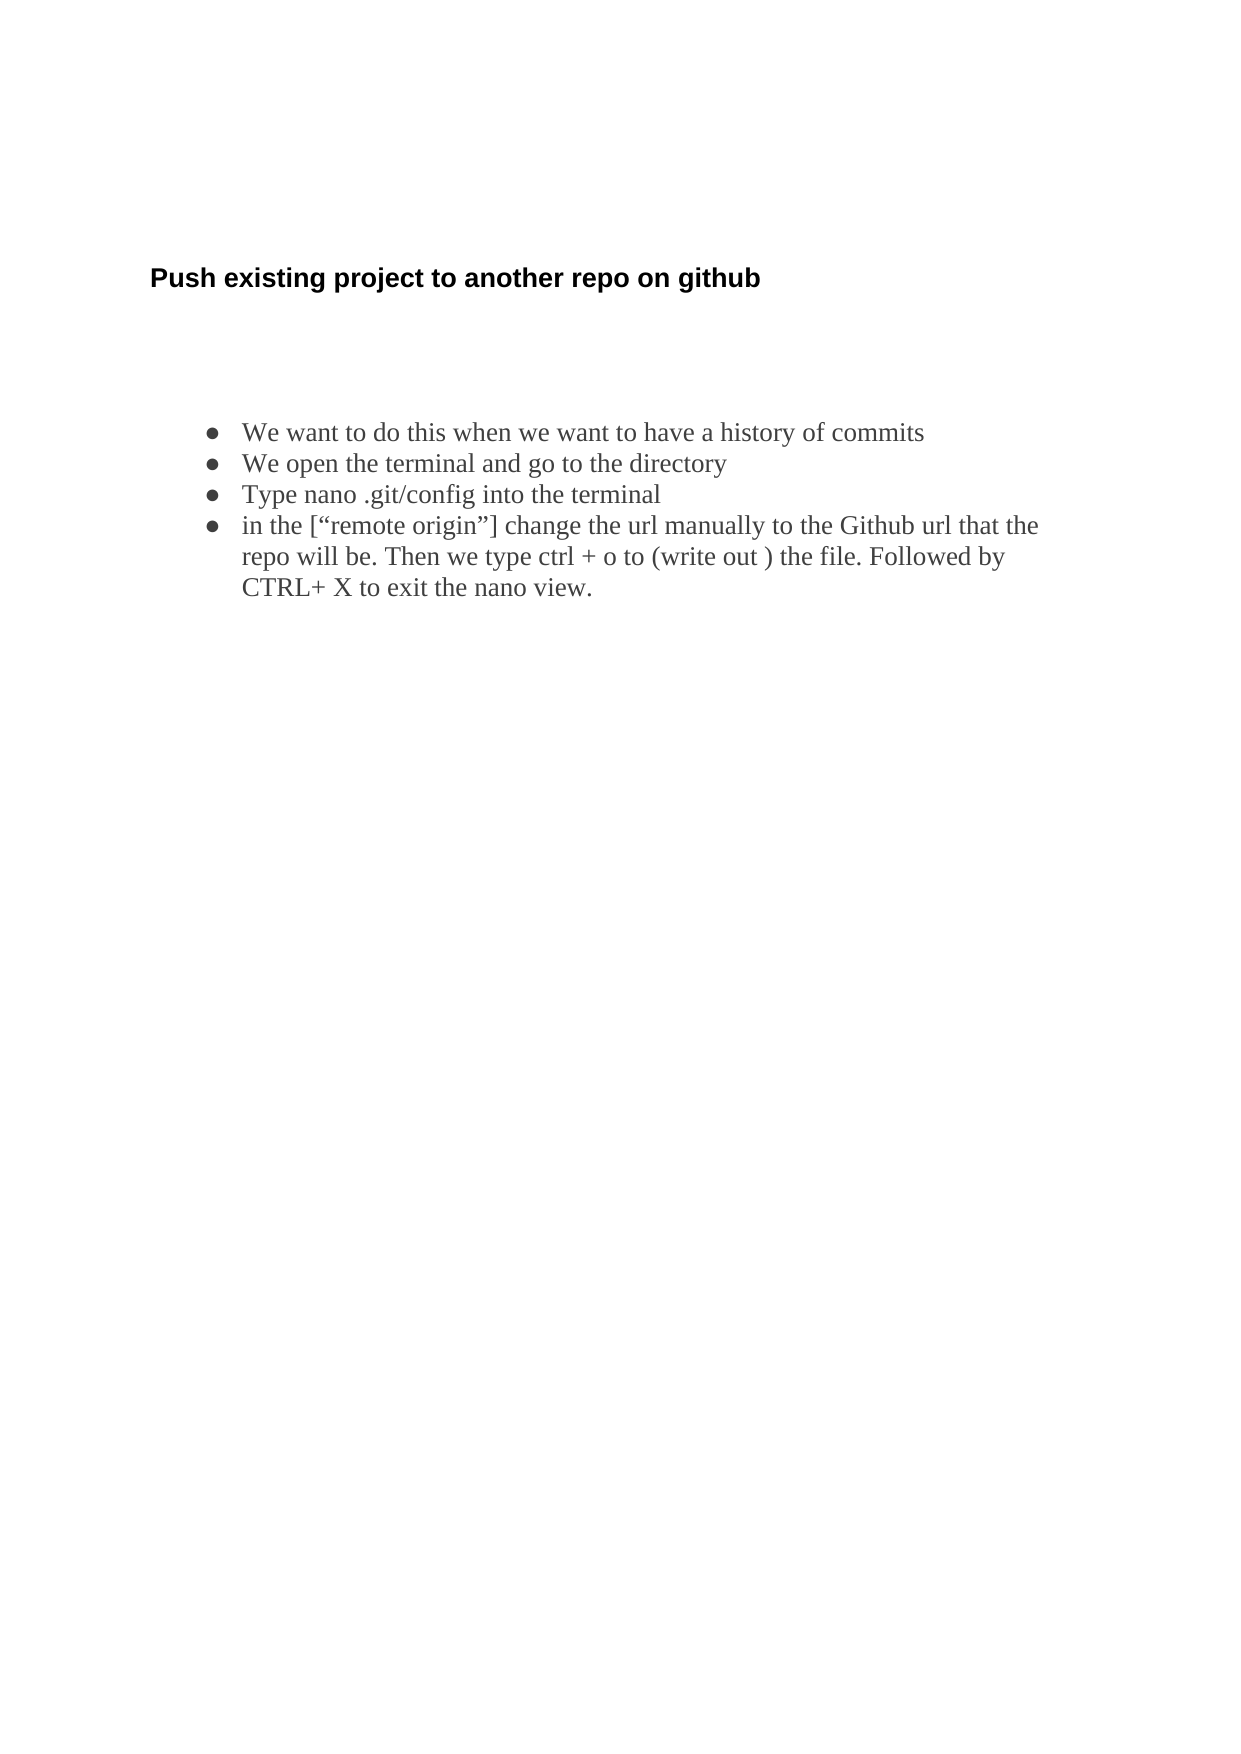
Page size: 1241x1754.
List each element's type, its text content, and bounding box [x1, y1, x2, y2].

list in the [“remote origin”] change the url manually to the Github url that the repo will be. Then we type ctrl + o to (write out ) the file. Followed by CTRL+ X to exit the nano view. [204, 509, 1090, 602]
list We want to do this when we want to have a history of commits [204, 416, 1090, 447]
list We open the terminal and go to the directory [204, 447, 1090, 478]
list Type nano .git/config into the terminal [204, 478, 1090, 509]
text Push existing project to another repo on github [150, 262, 1059, 294]
